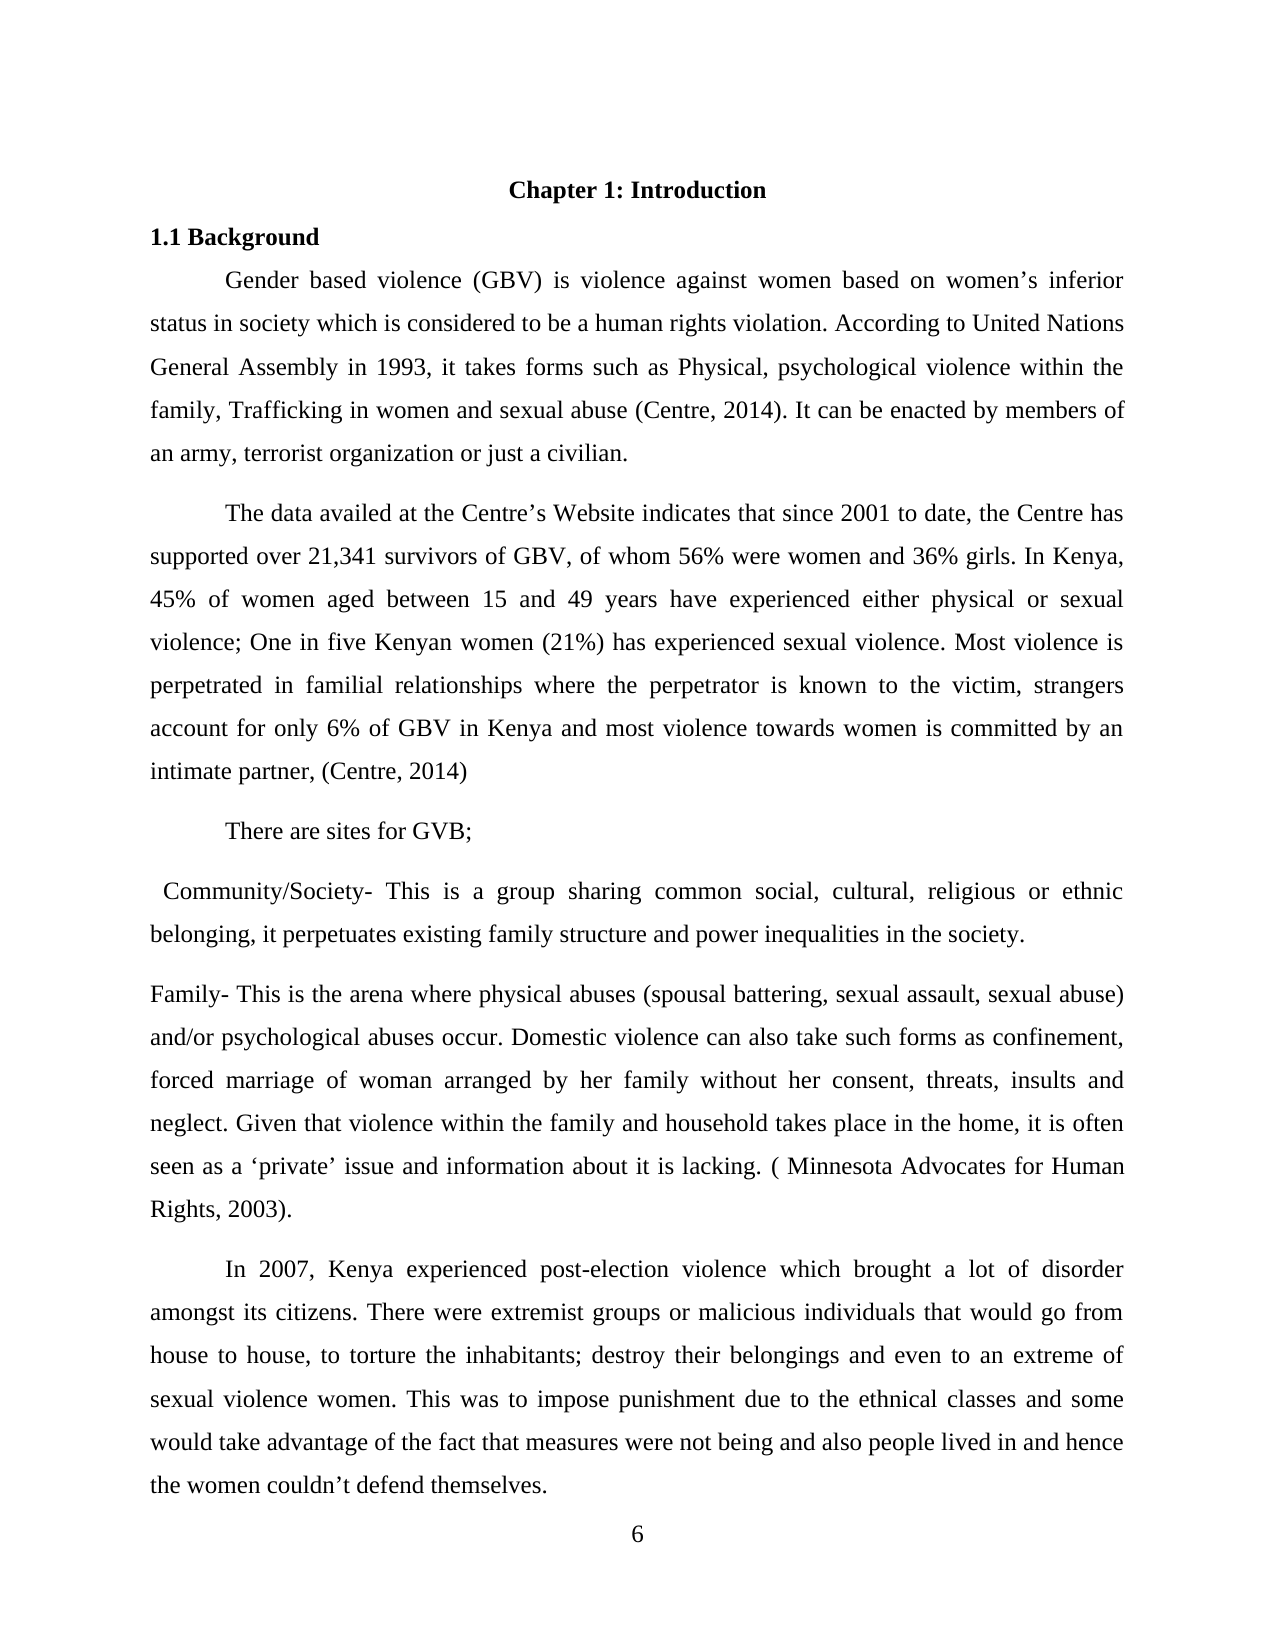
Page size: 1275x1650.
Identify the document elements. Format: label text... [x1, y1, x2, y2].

text There are sites for GVB; [150, 816, 1125, 845]
subtitle Chapter 1: Introduction [150, 175, 1125, 204]
text Community/Society- This is a group sharing common social, cultural, religious or ethnic belonging, it perpetuates existing family structure and power inequalities in the society. [150, 876, 1125, 948]
text In 2007, Kenya experienced post-election violence which brought a lot of disorder amongst its citizens. There were extremist groups or malicious individuals that would go from house to house, to torture the inhabitants; destroy their belongings and even to an extreme of sexual violence women. This was to impose punishment due to the ethnical classes and some would take advantage of the fact that measures were not being and also people lived in and hence the women couldn’t defend themselves. [150, 1254, 1125, 1499]
text Family- This is the arena where physical abuses (spousal battering, sexual assault, sexual abuse) and/or psychological abuses occur. Domestic violence can also take such forms as confinement, forced marriage of woman arranged by her family without her consent, threats, insults and neglect. Given that violence within the family and household takes place in the home, it is often seen as a ‘private’ issue and information about it is lacking. . [150, 979, 1125, 1223]
subtitle Background [150, 222, 1125, 251]
text Gender based violence (GBV) is violence against women based on women’s inferior status in society which is considered to be a human rights violation. According to United Nations General Assembly in 1993, it takes forms such as Physical, psychological violence within the family, Trafficking in women and sexual abuse. It can be enacted by members of an army, terrorist organization or just a civilian. [150, 265, 1125, 467]
text The data availed at the Centre’s Website indicates that since 2001 to date, the Centre has supported over 21,341 survivors of GBV, of whom 56% were women and 36% girls. In Kenya, 45% of women aged between 15 and 49 years have experienced either physical or sexual violence; One in five Kenyan women (21%) has experienced sexual violence. Most violence is perpetrated in familial relationships where the perpetrator is known to the victim, strangers account for only 6% of GBV in Kenya and most violence towards women is committed by an intimate partner, [150, 498, 1125, 785]
